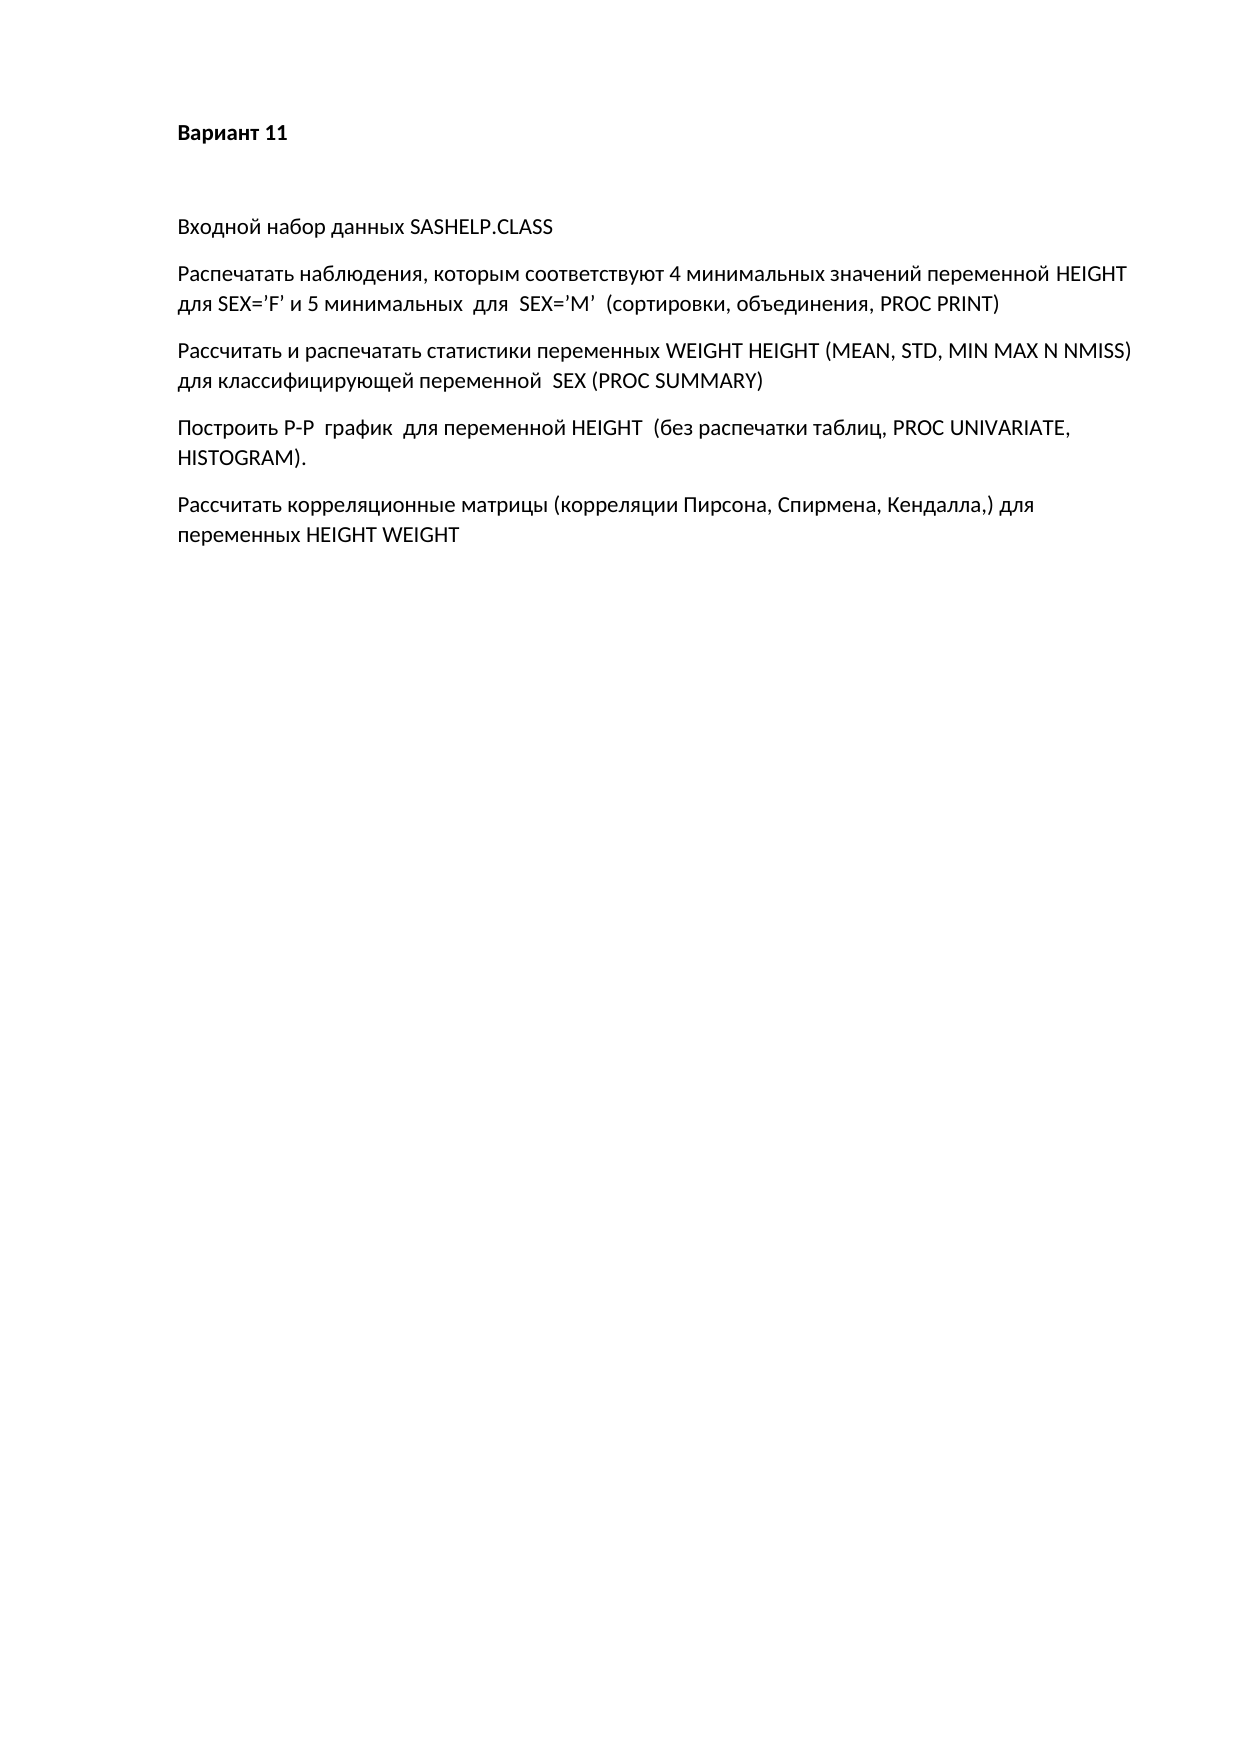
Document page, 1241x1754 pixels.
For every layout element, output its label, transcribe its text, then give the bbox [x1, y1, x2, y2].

text Входной набор данных SASHELP.CLASS [177, 212, 1152, 240]
text Распечатать наблюдения, которым соответствуют 4 минимальных значений переменной HEIGHT для SEX=’F’ и 5 минимальных для SEX=’M’ (сортировки, объединения, PROC PRINT) [177, 259, 1152, 317]
text Рассчитать и распечатать статистики переменных WEIGHT HEIGHT (MEAN, STD, MIN MAX N NMISS) для классифицирующей переменной SEX (PROC SUMMARY) [177, 336, 1152, 394]
text Вариант 11 [177, 118, 1152, 146]
text Рассчитать корреляционные матрицы (корреляции Пирсона, Спирмена, Кендалла,) для переменных HEIGHT WEIGHT [177, 490, 1152, 548]
text Построить P-P график для переменной HEIGHT (без распечатки таблиц, PROC UNIVARIATE, HISTOGRAM). [177, 413, 1152, 471]
